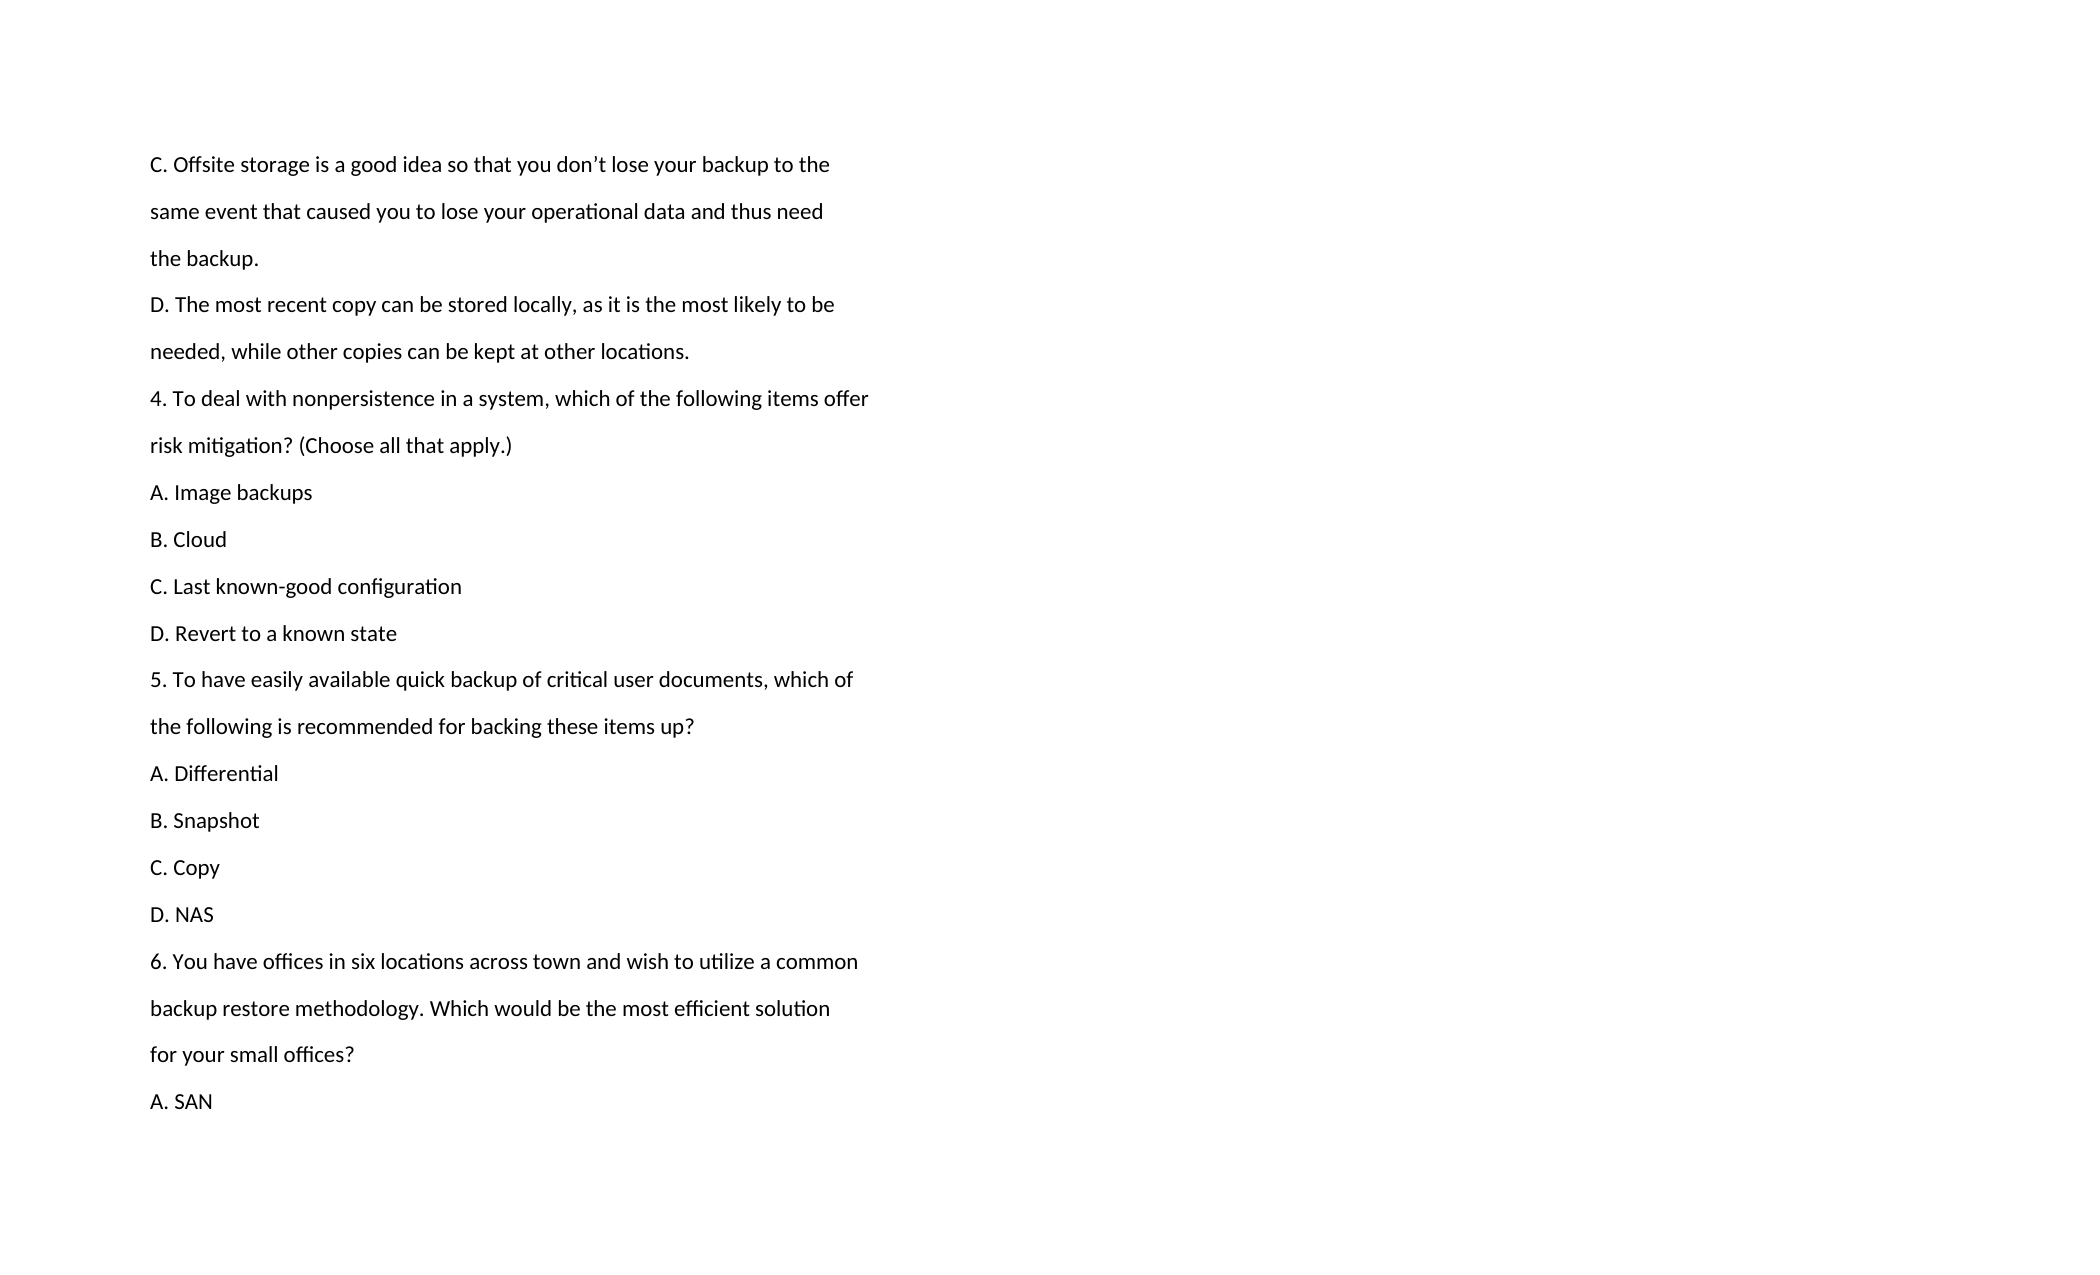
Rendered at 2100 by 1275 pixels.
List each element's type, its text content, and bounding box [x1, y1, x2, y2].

text 6. You have offices in six locations across town and wish to utilize a common [150, 947, 1950, 975]
text needed, while other copies can be kept at other locations. [150, 337, 1950, 366]
text for your small offices? [150, 1041, 1950, 1069]
text A. SAN [150, 1087, 1950, 1116]
text C. Last known-good configuration [150, 572, 1950, 600]
text same event that caused you to lose your operational data and thus need [150, 197, 1950, 225]
text B. Snapshot [150, 806, 1950, 834]
text 4. To deal with nonpersistence in a system, which of the following items offer [150, 384, 1950, 412]
text A. Differential [150, 759, 1950, 787]
text D. The most recent copy can be stored locally, as it is the most likely to be [150, 291, 1950, 319]
text backup restore methodology. Which would be the most efficient solution [150, 994, 1950, 1022]
text the backup. [150, 244, 1950, 272]
text 5. To have easily available quick backup of critical user documents, which of [150, 666, 1950, 694]
text D. Revert to a known state [150, 619, 1950, 647]
text B. Cloud [150, 525, 1950, 553]
text A. Image backups [150, 478, 1950, 506]
text the following is recommended for backing these items up? [150, 712, 1950, 741]
text D. NAS [150, 900, 1950, 928]
text C. Offsite storage is a good idea so that you don’t lose your backup to the [150, 150, 1950, 178]
text risk mitigation? (Choose all that apply.) [150, 431, 1950, 459]
text C. Copy [150, 853, 1950, 881]
